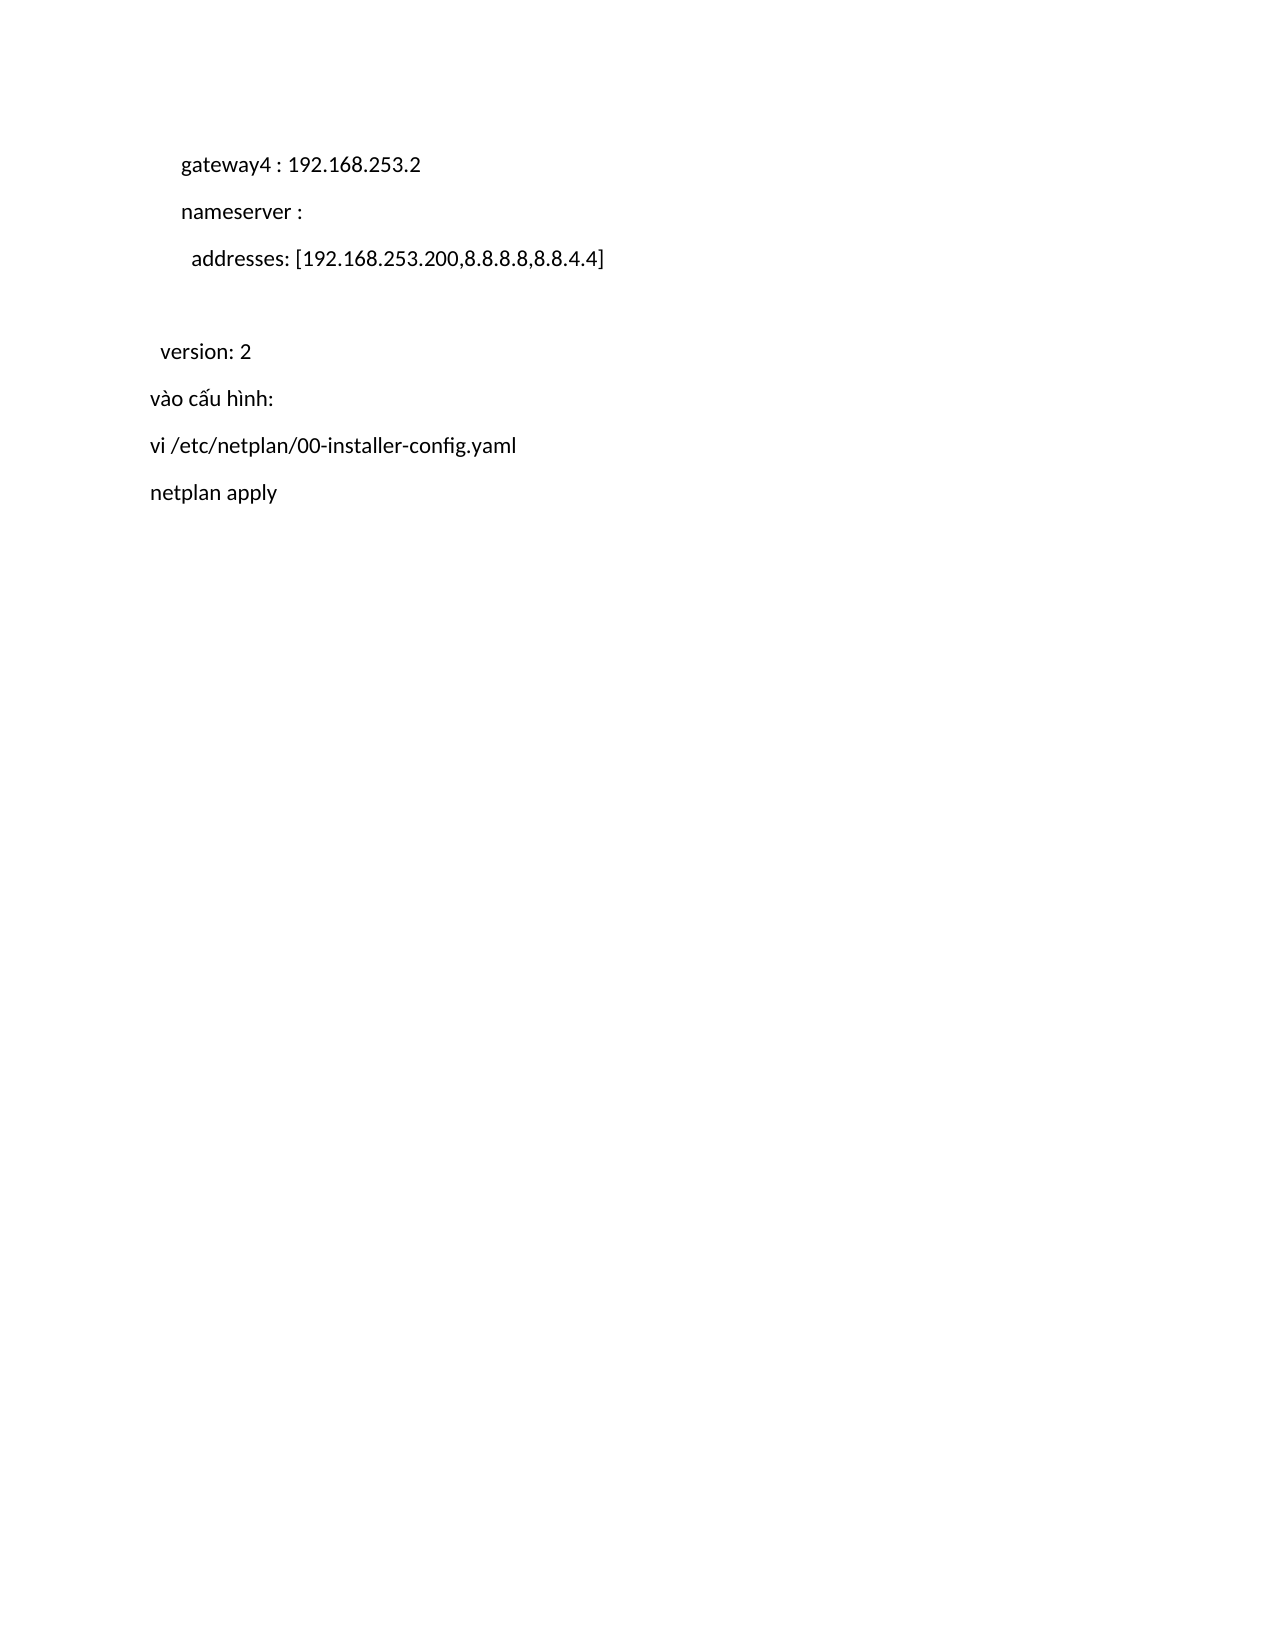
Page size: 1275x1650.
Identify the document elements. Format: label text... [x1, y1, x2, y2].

text nameserver : [150, 197, 1125, 225]
text version: 2 [150, 337, 1125, 366]
text netplan apply [150, 478, 1125, 506]
text vào cấu hình: [150, 384, 1125, 412]
text vi /etc/netplan/00-installer-config.yaml [150, 431, 1125, 459]
text gateway4 : 192.168.253.2 [150, 150, 1125, 178]
text addresses: [192.168.253.200,8.8.8.8,8.8.4.4] [150, 244, 1125, 272]
